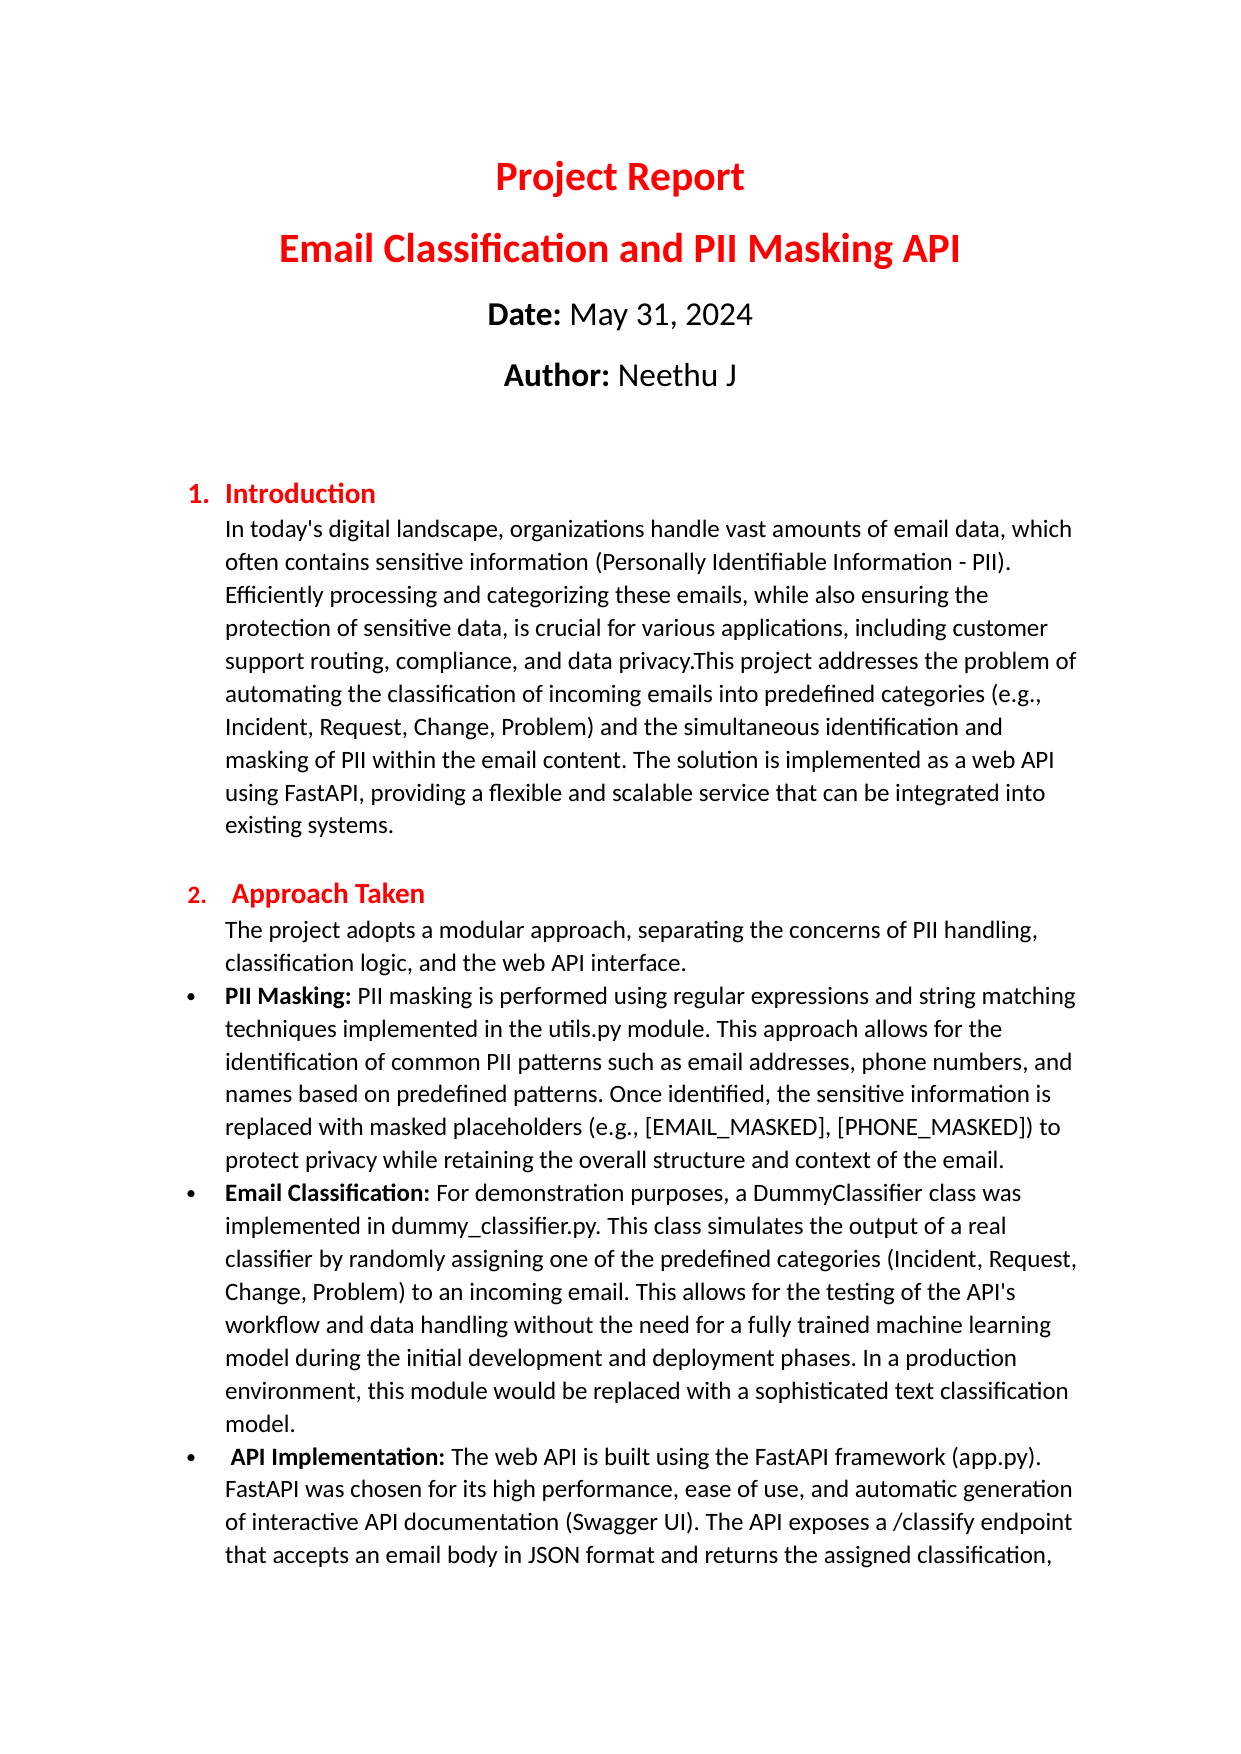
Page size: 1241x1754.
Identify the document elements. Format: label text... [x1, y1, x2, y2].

list Introduction [187, 475, 1090, 511]
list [187, 1441, 1090, 1570]
list In today's digital landscape, organizations handle vast amounts of email data, which often contains sensitive information (Personally Identifiable Information - PII). Efficiently processing and categorizing these emails, while also ensuring the protection of sensitive data, is crucial for various applications, including customer support routing, compliance, and data privacy.This project addresses the problem of automating the classification of incoming emails into predefined categories (e.g., Incident, Request, Change, Problem) and the simultaneous identification and masking of PII within the email content. The solution is implemented as a web API using FastAPI, providing a flexible and scalable service that can be integrated into existing systems. [225, 513, 1090, 840]
list Approach Taken [187, 876, 1090, 911]
text Date: May 31, 2024 [150, 293, 1090, 334]
text Email Classification and PII Masking API [150, 222, 1090, 272]
text Author: Neethu J [150, 354, 1090, 394]
list The project adopts a modular approach, separating the concerns of PII handling, classification logic, and the web API interface. [225, 914, 1090, 977]
list Email Classification: For demonstration purposes, a DummyClassifier class was implemented in dummy_classifier.py. This class simulates the output of a real classifier by randomly assigning one of the predefined categories (Incident, Request, Change, Problem) to an incoming email. This allows for the testing of the API's workflow and data handling without the need for a fully trained machine learning model during the initial development and deployment phases. In a production environment, this module would be replaced with a sophisticated text classification model. [187, 1177, 1090, 1438]
list PII Masking: PII masking is performed using regular expressions and string matching techniques implemented in the utils.py module. This approach allows for the identification of common PII patterns such as email addresses, phone numbers, and names based on predefined patterns. Once identified, the sensitive information is replaced with masked placeholders (e.g., [EMAIL_MASKED], [PHONE_MASKED]) to protect privacy while retaining the overall structure and context of the email. [187, 980, 1090, 1175]
text Project Report [150, 150, 1090, 201]
